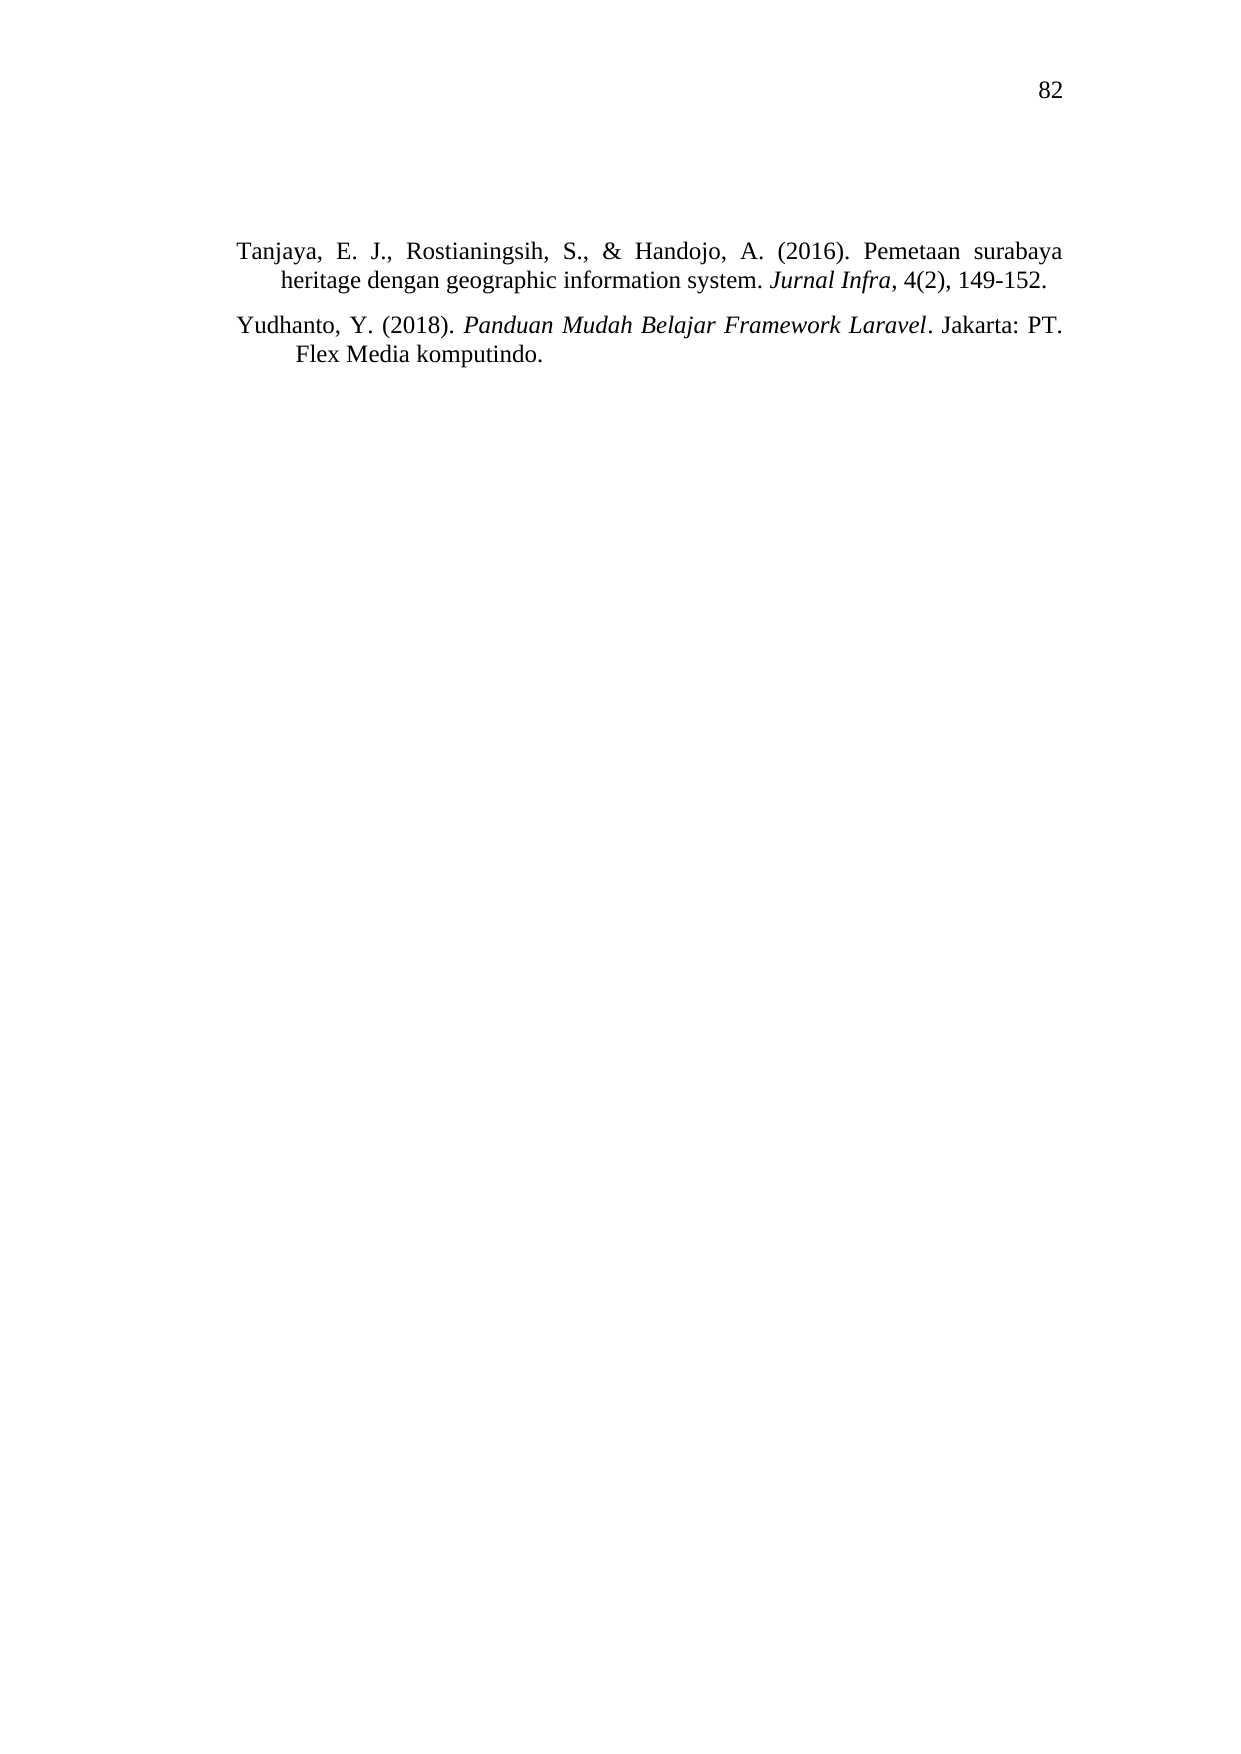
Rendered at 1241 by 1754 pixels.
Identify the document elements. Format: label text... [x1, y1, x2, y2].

text Yudhanto, Y. (2018). Panduan Mudah Belajar Framework Laravel. Jakarta: PT. Flex Media komputindo. [236, 310, 1063, 368]
text Tanjaya, E. J., Rostianingsih, S., & Handojo, A. (2016). Pemetaan surabaya heritage dengan geographic information system. Jurnal Infra, 4(2), 149-152. [236, 236, 1063, 294]
